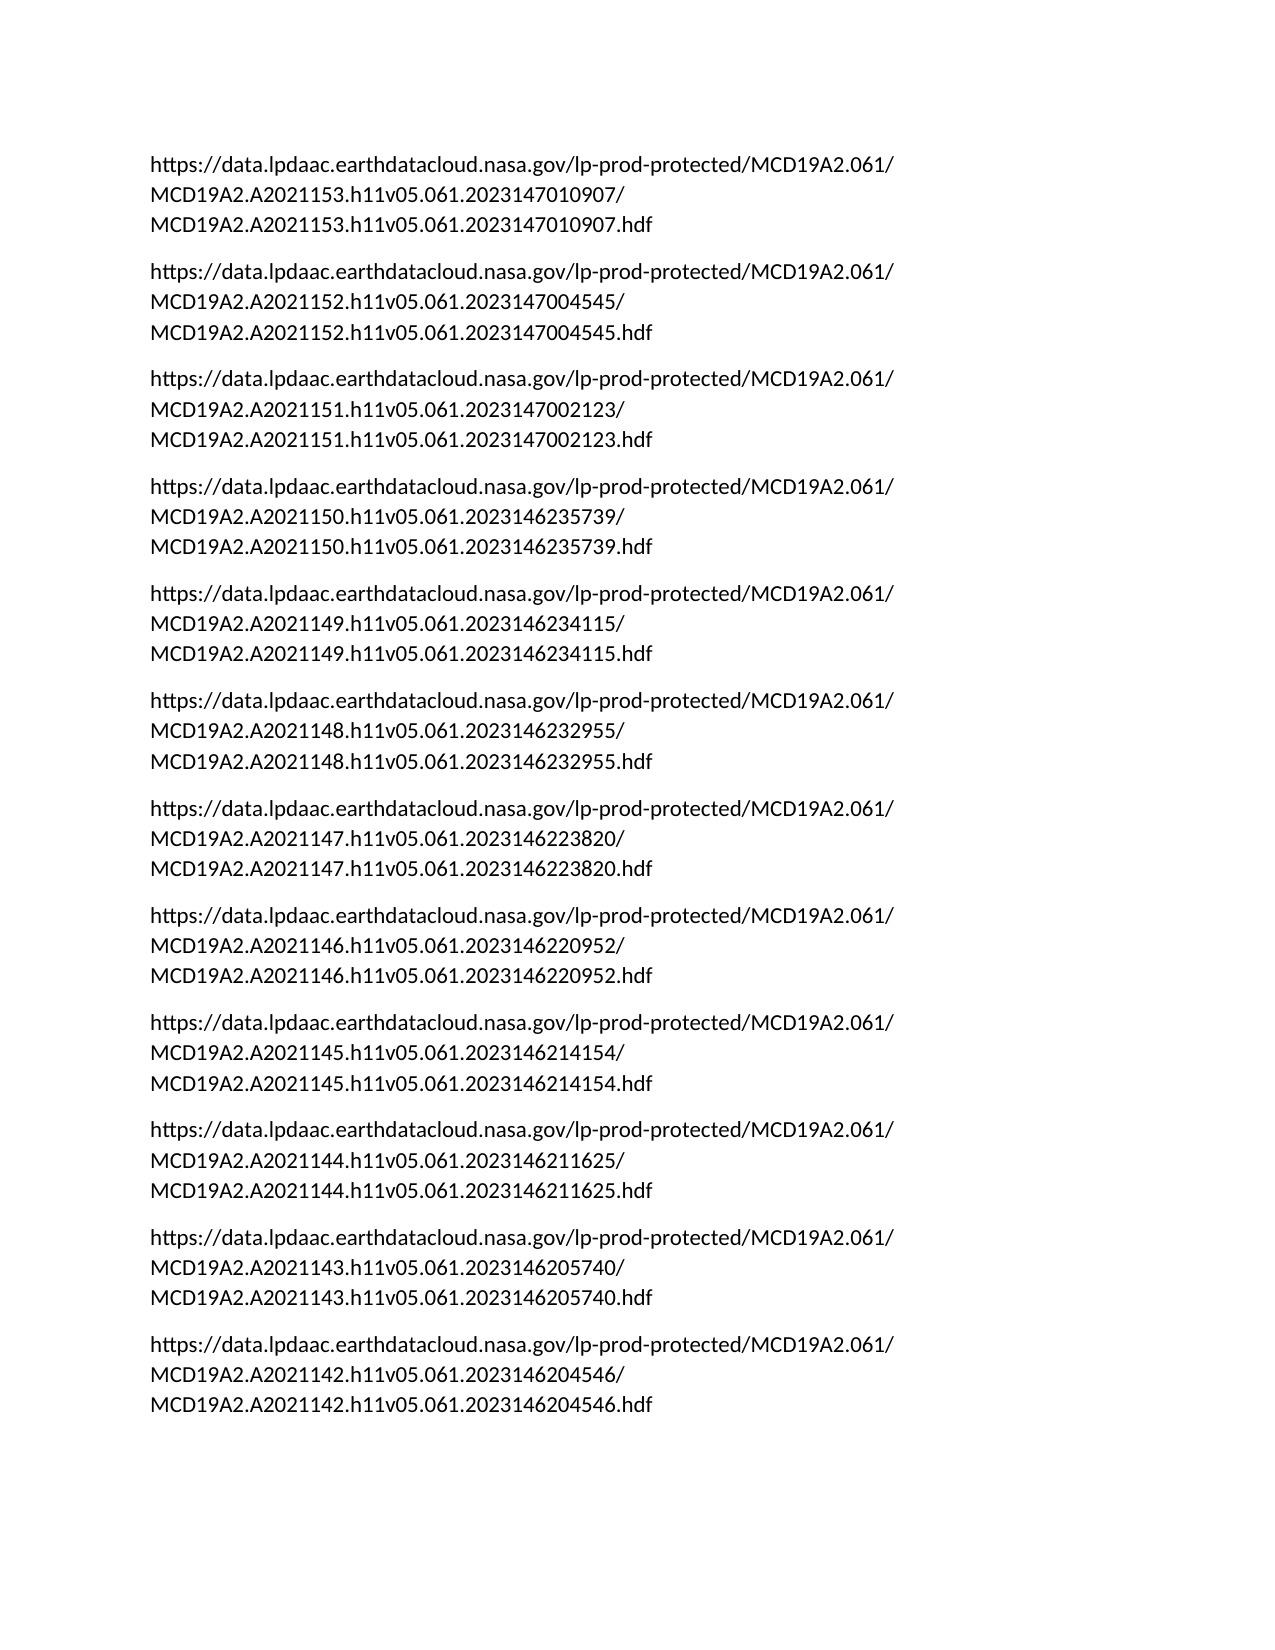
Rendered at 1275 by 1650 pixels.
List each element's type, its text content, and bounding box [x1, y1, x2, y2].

text https://data.lpdaac.earthdatacloud.nasa.gov/lp-prod-protected/MCD19A2.061/MCD19A2.A2021153.h11v05.061.2023147010907/MCD19A2.A2021153.h11v05.061.2023147010907.hdf [150, 150, 1125, 238]
text https://data.lpdaac.earthdatacloud.nasa.gov/lp-prod-protected/MCD19A2.061/MCD19A2.A2021145.h11v05.061.2023146214154/MCD19A2.A2021145.h11v05.061.2023146214154.hdf [150, 1008, 1125, 1097]
text https://data.lpdaac.earthdatacloud.nasa.gov/lp-prod-protected/MCD19A2.061/MCD19A2.A2021149.h11v05.061.2023146234115/MCD19A2.A2021149.h11v05.061.2023146234115.hdf [150, 579, 1125, 668]
text https://data.lpdaac.earthdatacloud.nasa.gov/lp-prod-protected/MCD19A2.061/MCD19A2.A2021147.h11v05.061.2023146223820/MCD19A2.A2021147.h11v05.061.2023146223820.hdf [150, 794, 1125, 882]
text https://data.lpdaac.earthdatacloud.nasa.gov/lp-prod-protected/MCD19A2.061/MCD19A2.A2021142.h11v05.061.2023146204546/MCD19A2.A2021142.h11v05.061.2023146204546.hdf [150, 1330, 1125, 1419]
text https://data.lpdaac.earthdatacloud.nasa.gov/lp-prod-protected/MCD19A2.061/MCD19A2.A2021148.h11v05.061.2023146232955/MCD19A2.A2021148.h11v05.061.2023146232955.hdf [150, 686, 1125, 775]
text https://data.lpdaac.earthdatacloud.nasa.gov/lp-prod-protected/MCD19A2.061/MCD19A2.A2021151.h11v05.061.2023147002123/MCD19A2.A2021151.h11v05.061.2023147002123.hdf [150, 364, 1125, 453]
text https://data.lpdaac.earthdatacloud.nasa.gov/lp-prod-protected/MCD19A2.061/MCD19A2.A2021150.h11v05.061.2023146235739/MCD19A2.A2021150.h11v05.061.2023146235739.hdf [150, 472, 1125, 560]
text https://data.lpdaac.earthdatacloud.nasa.gov/lp-prod-protected/MCD19A2.061/MCD19A2.A2021144.h11v05.061.2023146211625/MCD19A2.A2021144.h11v05.061.2023146211625.hdf [150, 1116, 1125, 1204]
text https://data.lpdaac.earthdatacloud.nasa.gov/lp-prod-protected/MCD19A2.061/MCD19A2.A2021146.h11v05.061.2023146220952/MCD19A2.A2021146.h11v05.061.2023146220952.hdf [150, 901, 1125, 989]
text https://data.lpdaac.earthdatacloud.nasa.gov/lp-prod-protected/MCD19A2.061/MCD19A2.A2021152.h11v05.061.2023147004545/MCD19A2.A2021152.h11v05.061.2023147004545.hdf [150, 257, 1125, 346]
text https://data.lpdaac.earthdatacloud.nasa.gov/lp-prod-protected/MCD19A2.061/MCD19A2.A2021143.h11v05.061.2023146205740/MCD19A2.A2021143.h11v05.061.2023146205740.hdf [150, 1223, 1125, 1311]
